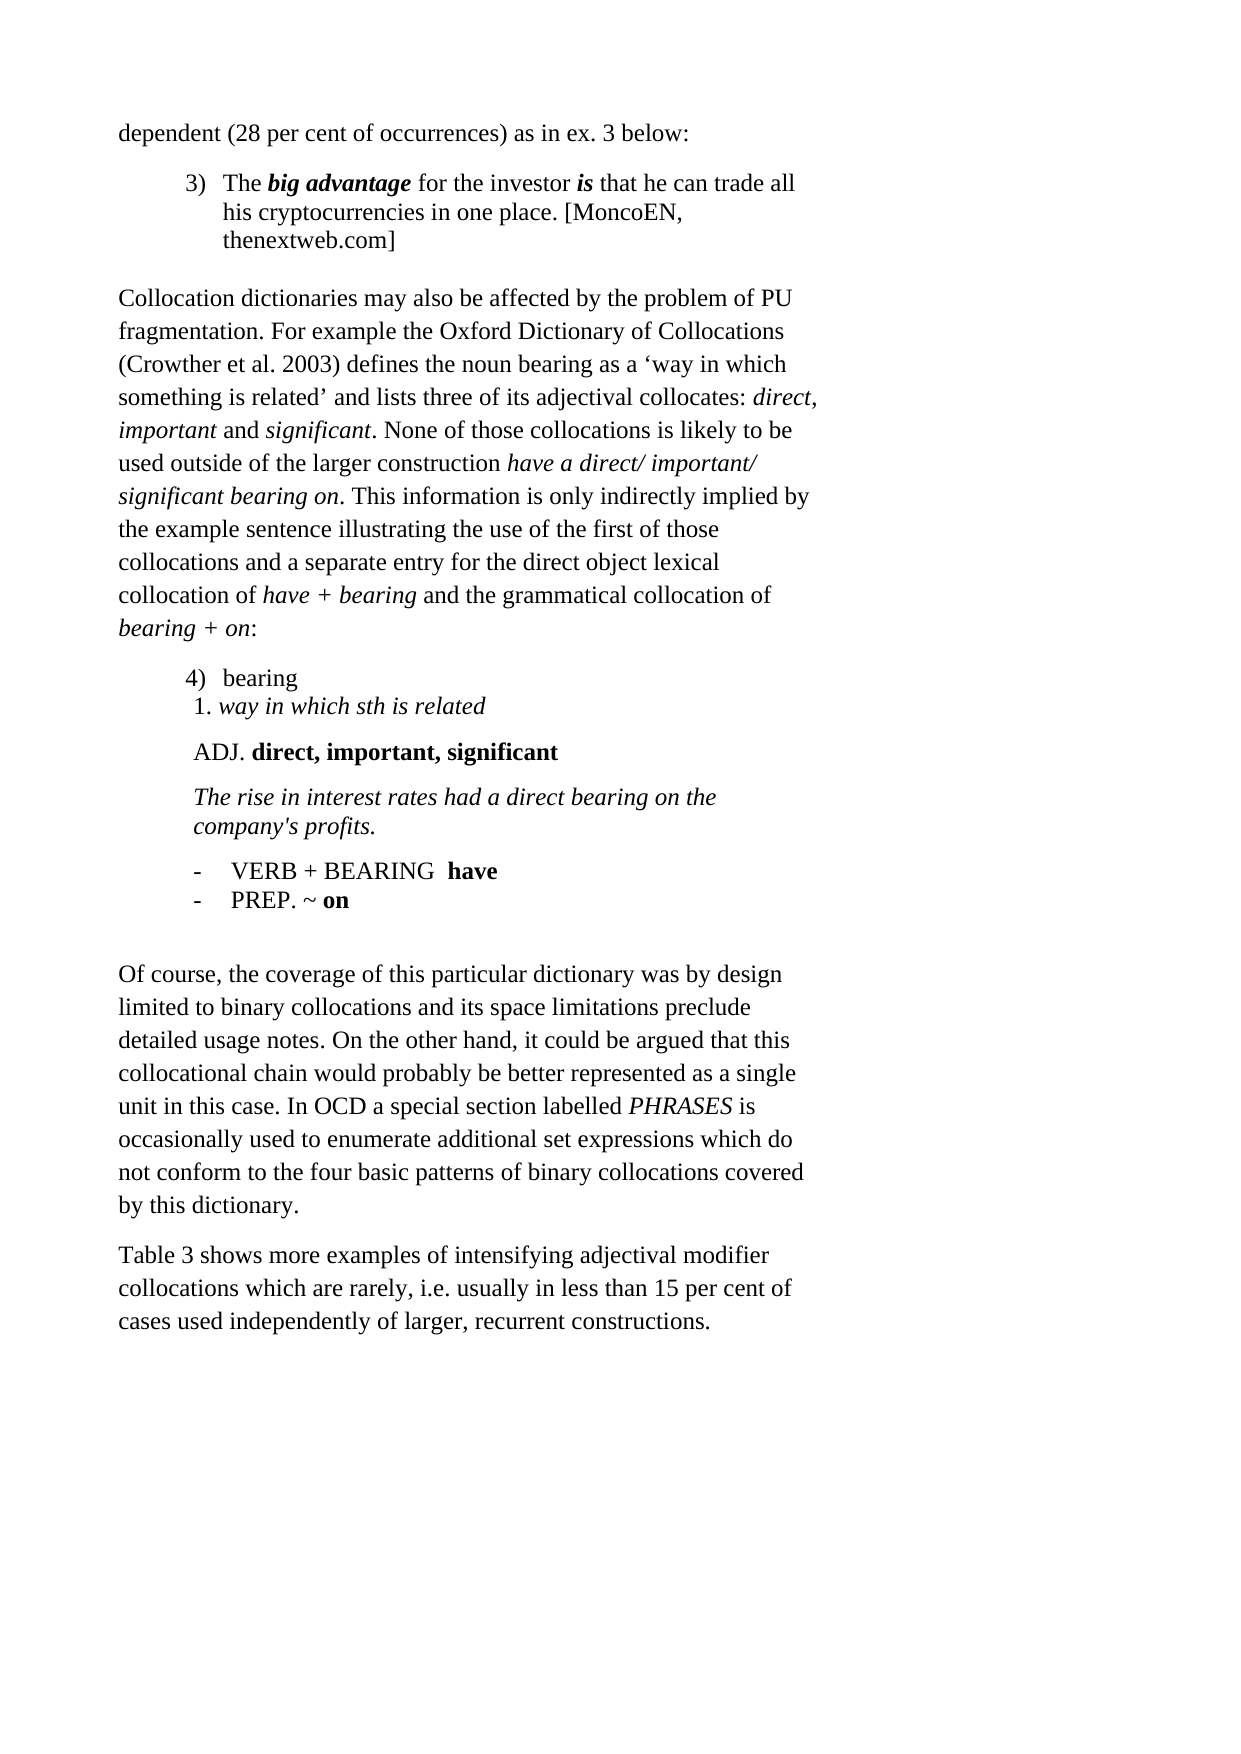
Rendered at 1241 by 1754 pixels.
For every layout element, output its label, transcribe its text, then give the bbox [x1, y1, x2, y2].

text The rise in interest rates had a direct bearing on the company's profits. [193, 782, 827, 840]
list The big advantage for the investor is that he can trade all his cryptocurrencies in one place. [MoncoEN, thenextweb.com] [185, 168, 827, 254]
list bearing [185, 663, 827, 691]
text ADJ. direct, important, significant [193, 737, 827, 766]
list VERB + BEARING have [193, 856, 827, 885]
list PREP. ~ on [193, 885, 827, 914]
text Table 3 shows more examples of intensifying adjectival modifier collocations which are rarely, i.e. usually in less than 15 per cent of cases used independently of larger, recurrent constructions. [118, 1240, 827, 1335]
text Collocation dictionaries may also be affected by the problem of PU fragmentation. For example the Oxford Dictionary of Collocations (Crowther et al. 2003) defines the noun bearing as a ‘way in which something is related’ and lists three of its adjectival collocates: direct, important and significant. None of those collocations is likely to be used outside of the larger construction have a direct/ important/ significant bearing on. This information is only indirectly implied by the example sentence illustrating the use of the first of those collocations and a separate entry for the direct object lexical collocation of have + bearing and the grammatical collocation of bearing + on: [118, 283, 827, 642]
text 1. way in which sth is related [193, 691, 827, 720]
text Of course, the coverage of this particular dictionary was by design limited to binary collocations and its space limitations preclude detailed usage notes. On the other hand, it could be argued that this collocational chain would probably be better represented as a single unit in this case. In OCD a special section labelled PHRASES is occasionally used to enumerate additional set expressions which do not conform to the four basic patterns of binary collocations covered by this dictionary. [118, 959, 827, 1219]
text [118, 118, 827, 147]
